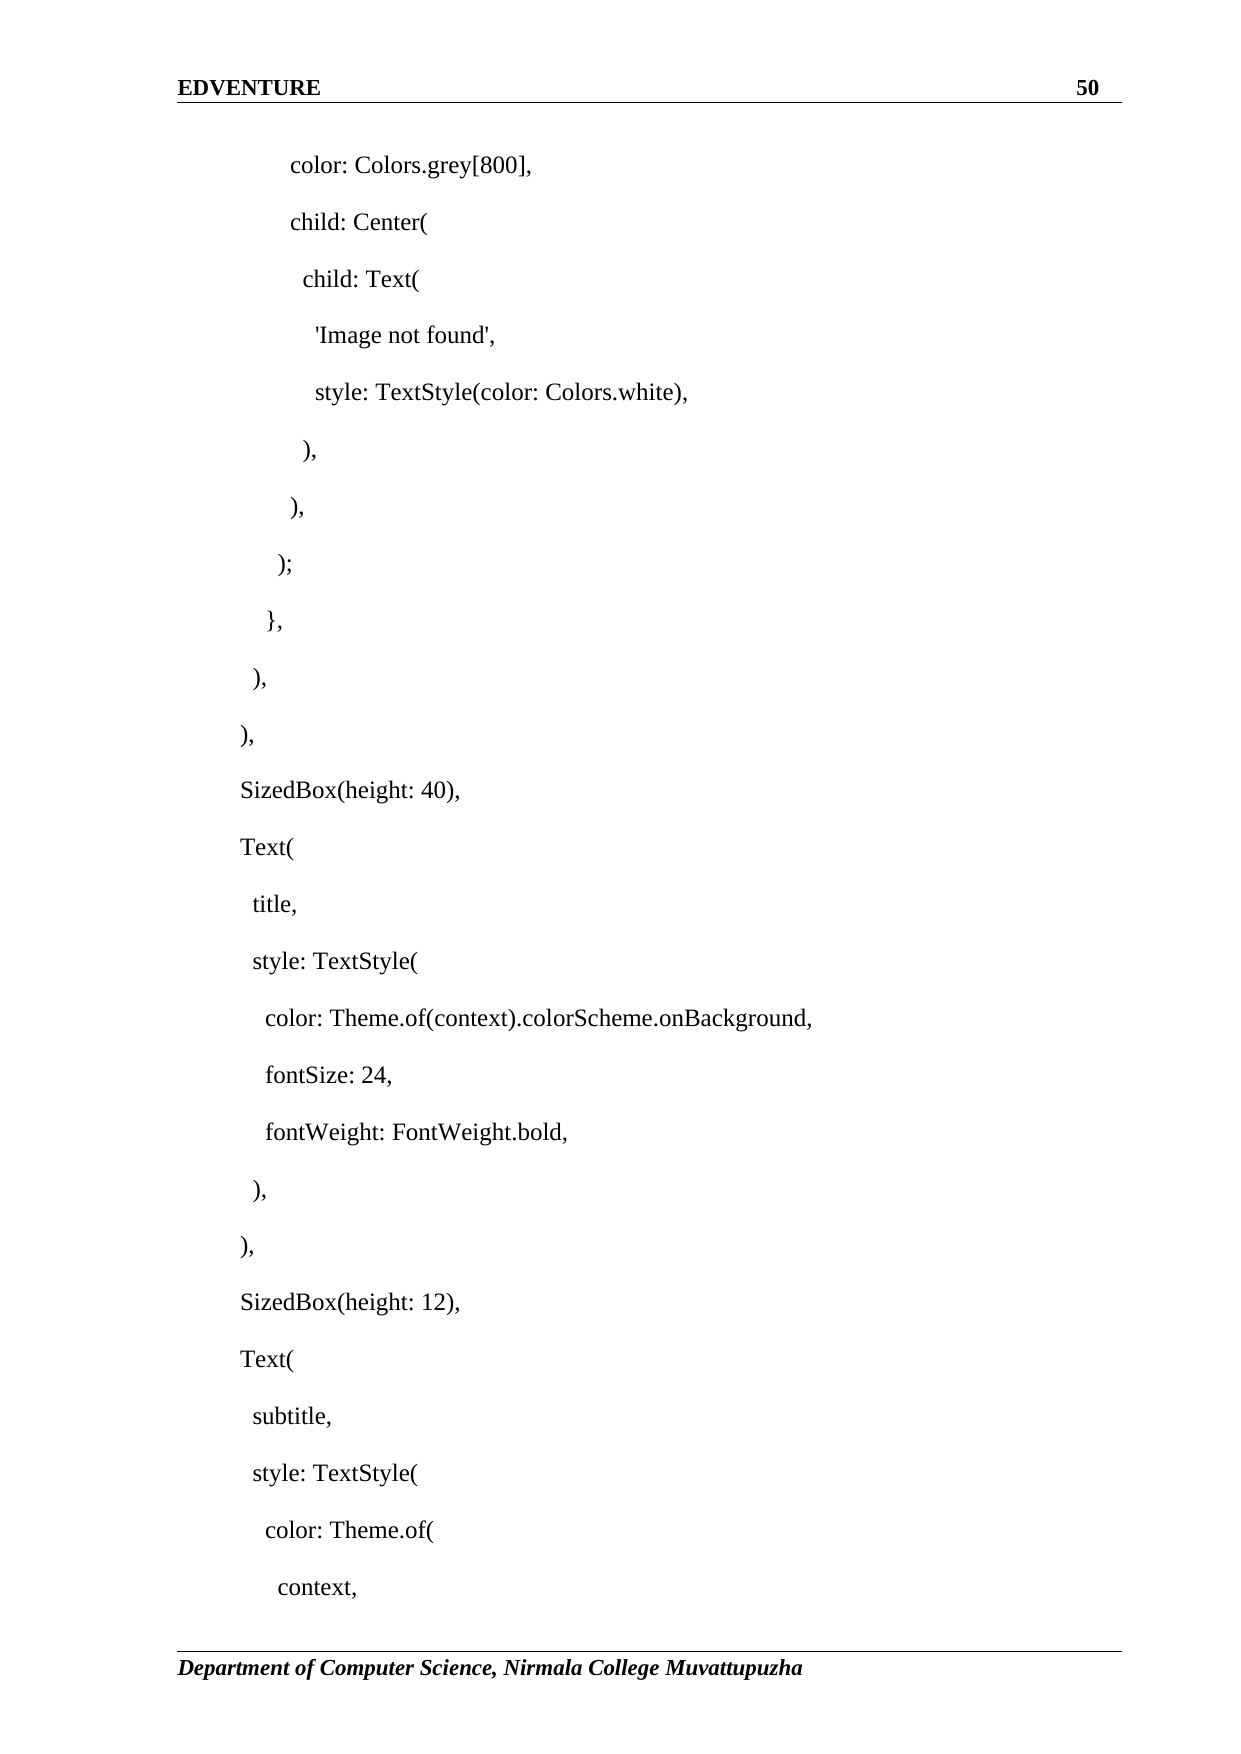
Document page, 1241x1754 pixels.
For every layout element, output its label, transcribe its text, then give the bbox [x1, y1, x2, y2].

text subtitle, [177, 1401, 1122, 1430]
text ), [177, 491, 1122, 520]
text ), [177, 1174, 1122, 1202]
text child: Text( [177, 264, 1122, 292]
text Text( [177, 1344, 1122, 1373]
text 'Image not found', [177, 321, 1122, 349]
text }, [177, 605, 1122, 634]
text ), [177, 719, 1122, 747]
text ), [177, 434, 1122, 463]
text SizedBox(height: 40), [177, 776, 1122, 804]
text context, [177, 1572, 1122, 1601]
text ); [177, 548, 1122, 577]
text child: Center( [177, 207, 1122, 236]
text color: Theme.of( [177, 1515, 1122, 1544]
text color: Colors.grey[800], [177, 150, 1122, 179]
text style: TextStyle(color: Colors.white), [177, 377, 1122, 406]
text ), [177, 1231, 1122, 1259]
text title, [177, 889, 1122, 918]
text SizedBox(height: 12), [177, 1287, 1122, 1316]
text fontSize: 24, [177, 1060, 1122, 1089]
text style: TextStyle( [177, 1458, 1122, 1487]
text fontWeight: FontWeight.bold, [177, 1117, 1122, 1146]
text color: Theme.of(context).colorScheme.onBackground, [177, 1003, 1122, 1032]
text Text( [177, 832, 1122, 861]
text style: TextStyle( [177, 946, 1122, 975]
text ), [177, 662, 1122, 691]
